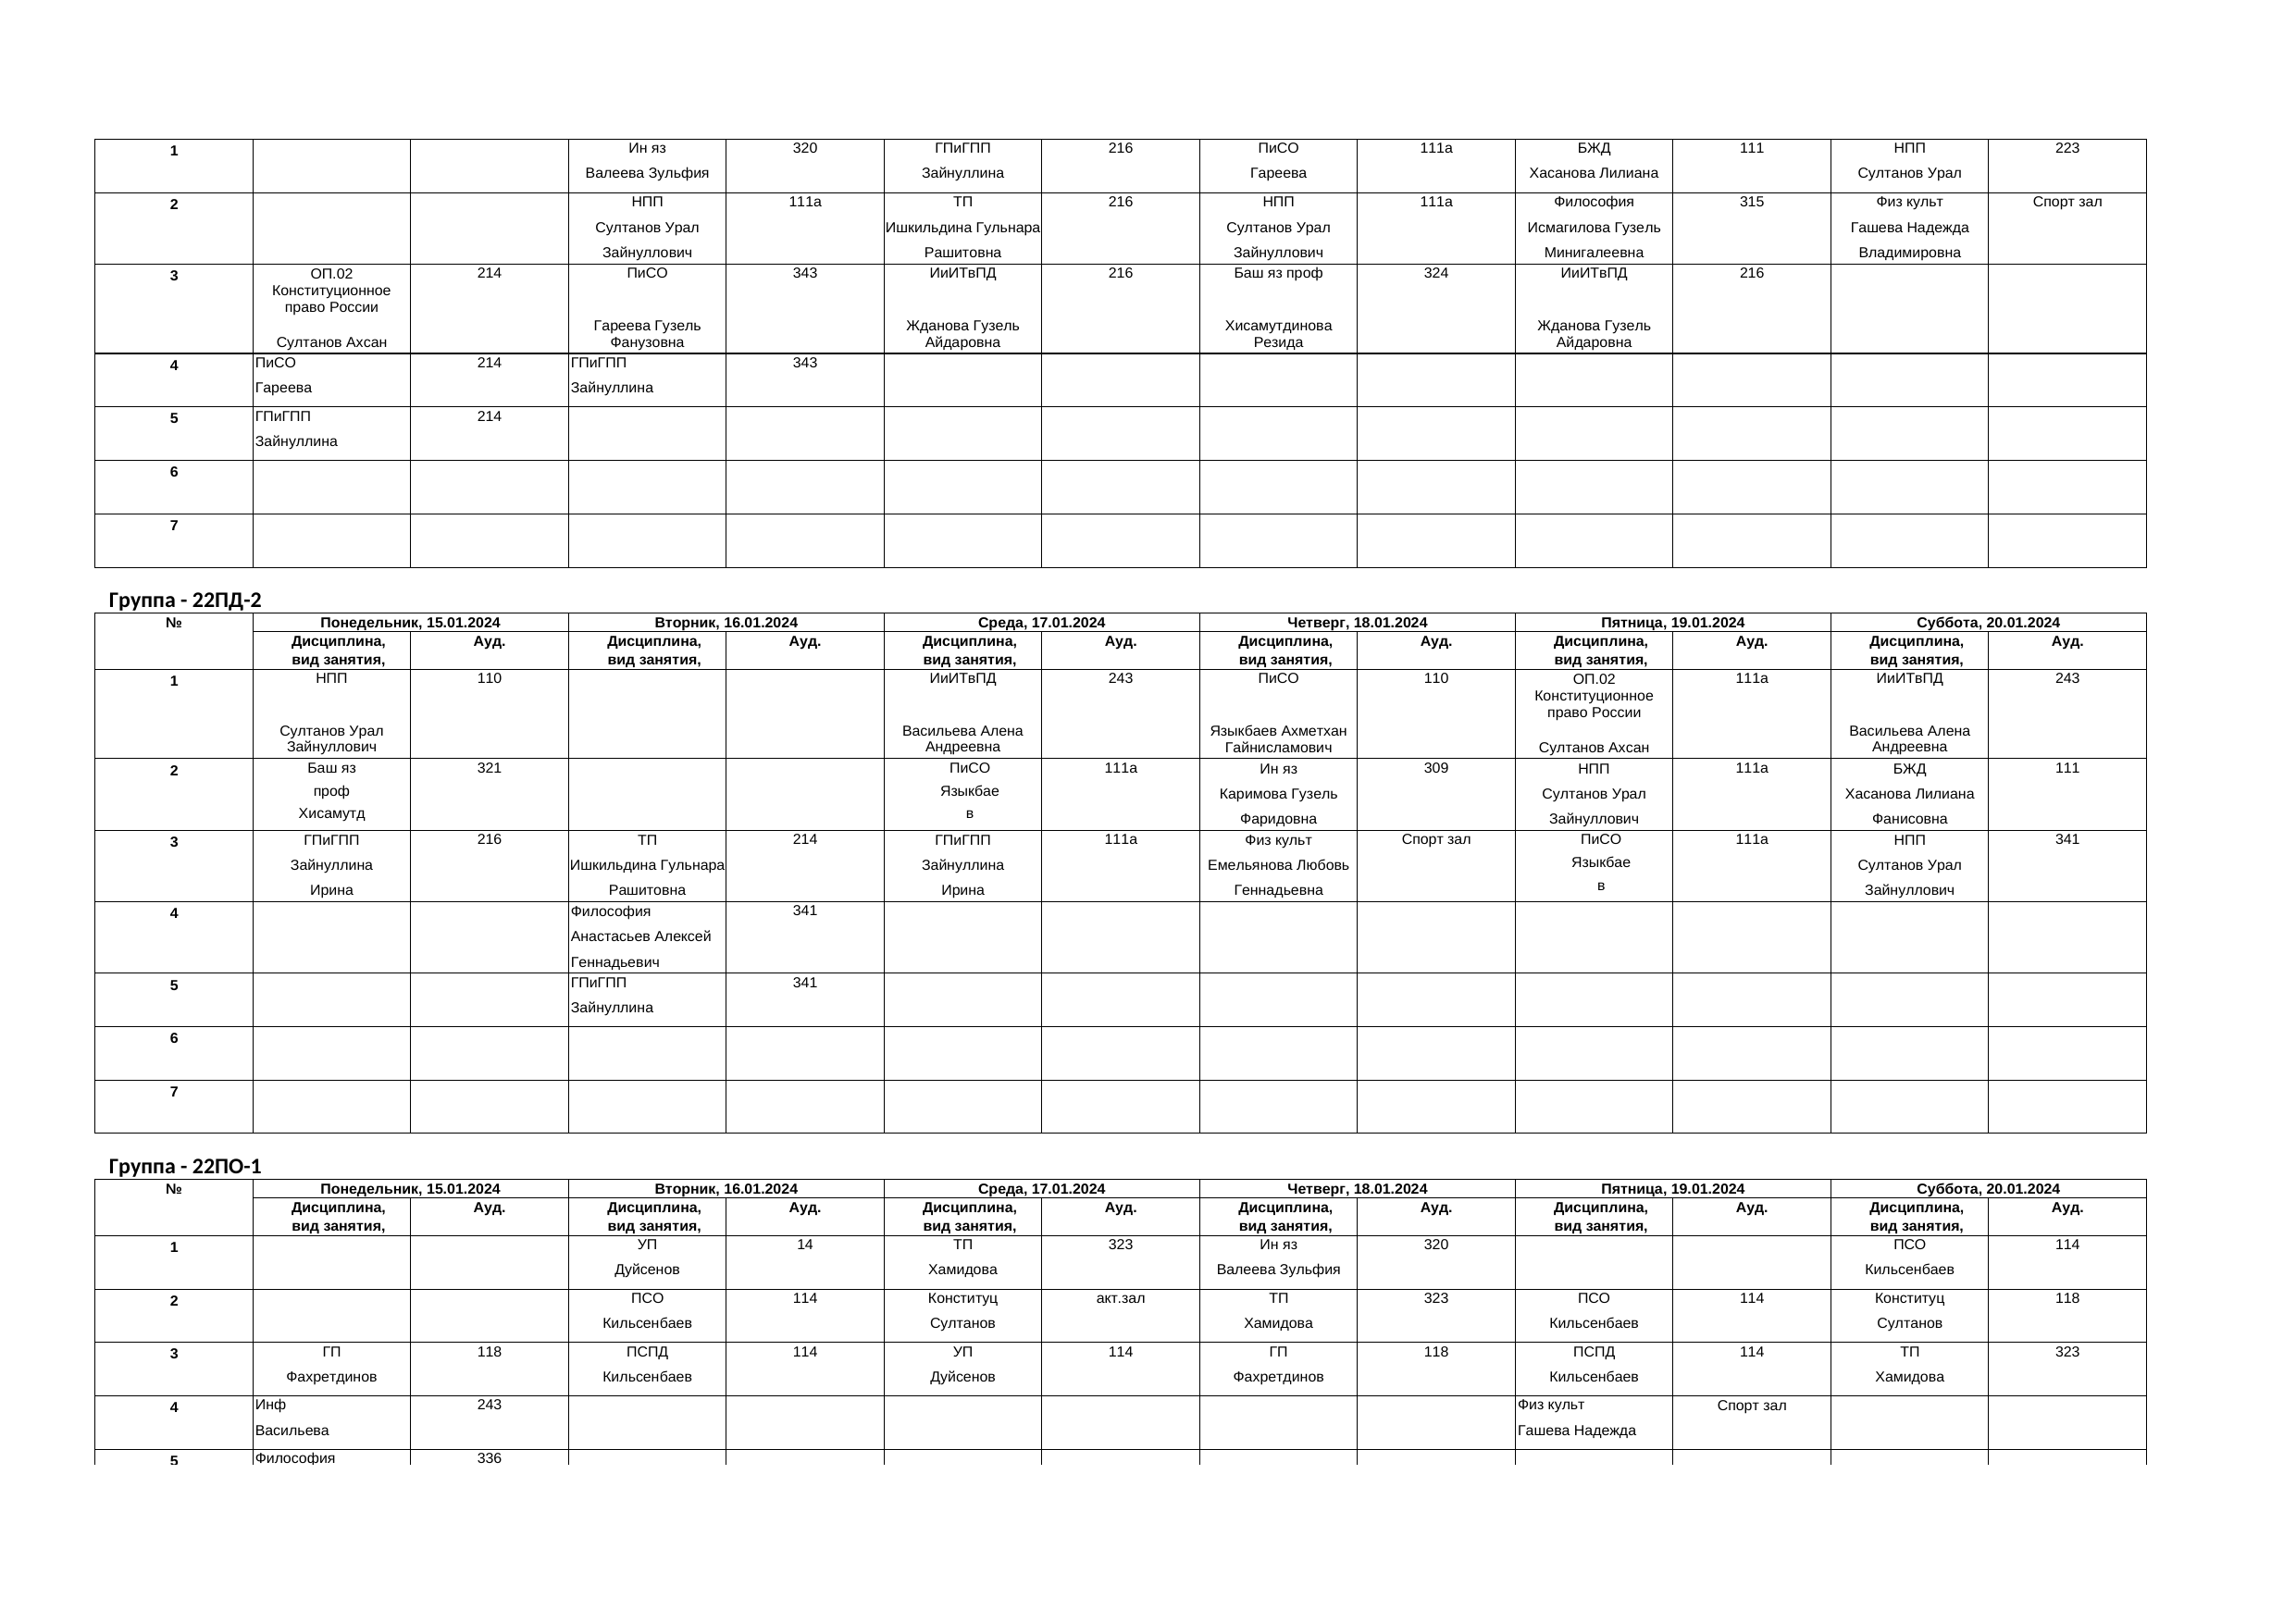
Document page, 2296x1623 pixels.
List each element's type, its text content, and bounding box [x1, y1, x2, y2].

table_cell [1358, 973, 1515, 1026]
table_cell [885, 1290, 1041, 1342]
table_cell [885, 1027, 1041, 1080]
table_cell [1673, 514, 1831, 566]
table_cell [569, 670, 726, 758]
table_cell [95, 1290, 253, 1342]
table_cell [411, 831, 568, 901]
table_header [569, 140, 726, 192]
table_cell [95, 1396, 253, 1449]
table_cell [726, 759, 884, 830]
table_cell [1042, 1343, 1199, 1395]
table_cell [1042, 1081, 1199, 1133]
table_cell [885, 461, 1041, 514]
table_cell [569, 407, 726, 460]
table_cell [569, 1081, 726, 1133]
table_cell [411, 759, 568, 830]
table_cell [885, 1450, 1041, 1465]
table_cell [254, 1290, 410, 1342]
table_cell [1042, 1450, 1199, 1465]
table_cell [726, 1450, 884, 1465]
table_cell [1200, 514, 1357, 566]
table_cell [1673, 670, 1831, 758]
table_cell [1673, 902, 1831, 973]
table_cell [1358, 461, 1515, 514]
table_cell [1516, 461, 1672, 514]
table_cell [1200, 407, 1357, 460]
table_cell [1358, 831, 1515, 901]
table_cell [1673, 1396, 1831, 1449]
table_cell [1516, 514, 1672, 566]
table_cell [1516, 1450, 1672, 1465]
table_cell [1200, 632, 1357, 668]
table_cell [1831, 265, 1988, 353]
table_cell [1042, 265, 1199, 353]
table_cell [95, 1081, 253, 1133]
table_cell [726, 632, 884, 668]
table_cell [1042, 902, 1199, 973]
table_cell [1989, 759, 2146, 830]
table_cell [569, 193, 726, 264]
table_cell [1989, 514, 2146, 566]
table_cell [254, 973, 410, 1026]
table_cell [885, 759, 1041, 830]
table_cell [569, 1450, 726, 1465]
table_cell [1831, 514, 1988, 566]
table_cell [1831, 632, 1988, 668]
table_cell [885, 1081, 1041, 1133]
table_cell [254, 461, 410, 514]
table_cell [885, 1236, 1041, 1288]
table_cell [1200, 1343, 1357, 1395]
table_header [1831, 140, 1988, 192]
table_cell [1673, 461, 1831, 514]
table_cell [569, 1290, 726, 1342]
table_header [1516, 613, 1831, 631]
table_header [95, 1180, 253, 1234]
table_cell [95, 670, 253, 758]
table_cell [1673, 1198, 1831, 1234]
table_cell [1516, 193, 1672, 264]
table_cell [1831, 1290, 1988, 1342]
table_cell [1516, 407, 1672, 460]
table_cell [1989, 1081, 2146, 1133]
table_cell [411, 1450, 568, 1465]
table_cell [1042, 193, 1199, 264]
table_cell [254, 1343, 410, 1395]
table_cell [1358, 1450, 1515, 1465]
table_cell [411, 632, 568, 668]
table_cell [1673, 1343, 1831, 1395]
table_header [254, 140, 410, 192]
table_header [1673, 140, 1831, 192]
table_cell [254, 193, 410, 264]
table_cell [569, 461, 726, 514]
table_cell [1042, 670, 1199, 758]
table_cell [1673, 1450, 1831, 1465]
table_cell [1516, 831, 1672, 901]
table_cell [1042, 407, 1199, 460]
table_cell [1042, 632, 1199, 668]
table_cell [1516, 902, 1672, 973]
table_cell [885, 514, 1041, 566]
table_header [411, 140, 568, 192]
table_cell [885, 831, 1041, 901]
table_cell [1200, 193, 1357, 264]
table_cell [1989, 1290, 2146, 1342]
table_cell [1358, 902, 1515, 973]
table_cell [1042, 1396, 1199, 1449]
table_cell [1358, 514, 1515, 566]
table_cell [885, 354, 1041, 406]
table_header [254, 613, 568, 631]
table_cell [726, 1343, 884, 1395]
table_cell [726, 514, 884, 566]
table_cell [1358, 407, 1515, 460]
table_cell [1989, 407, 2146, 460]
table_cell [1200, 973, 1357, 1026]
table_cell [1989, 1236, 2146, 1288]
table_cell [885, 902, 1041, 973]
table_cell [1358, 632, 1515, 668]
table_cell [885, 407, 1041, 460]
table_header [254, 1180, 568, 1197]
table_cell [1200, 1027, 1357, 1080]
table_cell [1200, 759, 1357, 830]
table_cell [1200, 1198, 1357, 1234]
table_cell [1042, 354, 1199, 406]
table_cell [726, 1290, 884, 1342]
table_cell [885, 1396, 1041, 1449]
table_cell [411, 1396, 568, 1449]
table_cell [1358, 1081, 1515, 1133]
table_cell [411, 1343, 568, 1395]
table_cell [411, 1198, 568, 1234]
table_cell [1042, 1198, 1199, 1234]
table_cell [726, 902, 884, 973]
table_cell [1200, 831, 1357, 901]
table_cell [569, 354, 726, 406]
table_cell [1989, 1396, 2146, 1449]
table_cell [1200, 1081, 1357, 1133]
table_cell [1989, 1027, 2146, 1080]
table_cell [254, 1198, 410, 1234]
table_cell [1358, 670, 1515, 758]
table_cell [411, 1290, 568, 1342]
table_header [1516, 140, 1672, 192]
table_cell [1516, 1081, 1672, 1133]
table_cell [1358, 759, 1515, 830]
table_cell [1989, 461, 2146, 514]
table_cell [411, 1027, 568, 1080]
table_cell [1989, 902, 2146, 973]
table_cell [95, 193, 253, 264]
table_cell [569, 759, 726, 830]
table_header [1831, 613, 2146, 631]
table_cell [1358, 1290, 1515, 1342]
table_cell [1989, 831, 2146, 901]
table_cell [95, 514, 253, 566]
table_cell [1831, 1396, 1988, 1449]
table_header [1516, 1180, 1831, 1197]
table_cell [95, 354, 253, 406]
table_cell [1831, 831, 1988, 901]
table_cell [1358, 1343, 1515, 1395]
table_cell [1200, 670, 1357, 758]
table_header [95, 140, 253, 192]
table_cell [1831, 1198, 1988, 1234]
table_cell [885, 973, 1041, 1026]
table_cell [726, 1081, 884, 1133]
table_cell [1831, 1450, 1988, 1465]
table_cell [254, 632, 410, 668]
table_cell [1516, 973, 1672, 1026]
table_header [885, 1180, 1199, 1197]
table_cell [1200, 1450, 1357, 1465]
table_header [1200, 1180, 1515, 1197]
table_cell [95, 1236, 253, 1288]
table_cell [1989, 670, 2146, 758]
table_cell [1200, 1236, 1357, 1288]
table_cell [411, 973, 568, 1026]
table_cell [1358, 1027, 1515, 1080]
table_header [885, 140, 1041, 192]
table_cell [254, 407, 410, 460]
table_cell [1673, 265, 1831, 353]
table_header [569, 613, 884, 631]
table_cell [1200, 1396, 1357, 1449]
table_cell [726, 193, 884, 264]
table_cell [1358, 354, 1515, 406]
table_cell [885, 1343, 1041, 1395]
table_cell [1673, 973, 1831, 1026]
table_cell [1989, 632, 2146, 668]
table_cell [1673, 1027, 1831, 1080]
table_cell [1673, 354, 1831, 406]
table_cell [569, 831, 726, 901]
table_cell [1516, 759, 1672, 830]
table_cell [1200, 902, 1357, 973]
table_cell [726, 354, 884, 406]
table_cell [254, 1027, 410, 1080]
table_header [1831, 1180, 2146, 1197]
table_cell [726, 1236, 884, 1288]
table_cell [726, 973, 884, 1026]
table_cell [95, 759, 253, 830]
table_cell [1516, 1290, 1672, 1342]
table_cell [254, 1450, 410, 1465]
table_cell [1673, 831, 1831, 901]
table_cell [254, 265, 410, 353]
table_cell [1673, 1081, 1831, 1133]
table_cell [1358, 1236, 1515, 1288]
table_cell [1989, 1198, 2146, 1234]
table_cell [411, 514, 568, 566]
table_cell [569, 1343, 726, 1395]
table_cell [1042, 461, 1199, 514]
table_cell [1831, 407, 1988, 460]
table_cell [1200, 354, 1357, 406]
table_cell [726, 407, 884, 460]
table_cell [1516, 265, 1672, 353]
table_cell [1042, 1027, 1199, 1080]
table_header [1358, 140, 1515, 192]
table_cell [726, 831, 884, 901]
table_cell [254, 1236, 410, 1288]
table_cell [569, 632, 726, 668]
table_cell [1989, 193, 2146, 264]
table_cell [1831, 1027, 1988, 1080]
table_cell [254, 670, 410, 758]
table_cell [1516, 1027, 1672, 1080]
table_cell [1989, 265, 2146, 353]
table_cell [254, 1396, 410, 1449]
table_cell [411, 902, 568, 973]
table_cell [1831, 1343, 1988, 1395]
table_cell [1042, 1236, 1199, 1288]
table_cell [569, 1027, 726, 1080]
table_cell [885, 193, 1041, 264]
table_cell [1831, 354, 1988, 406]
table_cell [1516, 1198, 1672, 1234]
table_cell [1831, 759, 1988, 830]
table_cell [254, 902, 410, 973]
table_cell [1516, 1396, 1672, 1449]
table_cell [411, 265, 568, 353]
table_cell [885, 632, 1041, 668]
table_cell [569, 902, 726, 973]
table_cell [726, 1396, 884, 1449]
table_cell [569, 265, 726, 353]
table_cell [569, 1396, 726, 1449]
text Группа - 22ПО-1 [109, 1156, 2156, 1178]
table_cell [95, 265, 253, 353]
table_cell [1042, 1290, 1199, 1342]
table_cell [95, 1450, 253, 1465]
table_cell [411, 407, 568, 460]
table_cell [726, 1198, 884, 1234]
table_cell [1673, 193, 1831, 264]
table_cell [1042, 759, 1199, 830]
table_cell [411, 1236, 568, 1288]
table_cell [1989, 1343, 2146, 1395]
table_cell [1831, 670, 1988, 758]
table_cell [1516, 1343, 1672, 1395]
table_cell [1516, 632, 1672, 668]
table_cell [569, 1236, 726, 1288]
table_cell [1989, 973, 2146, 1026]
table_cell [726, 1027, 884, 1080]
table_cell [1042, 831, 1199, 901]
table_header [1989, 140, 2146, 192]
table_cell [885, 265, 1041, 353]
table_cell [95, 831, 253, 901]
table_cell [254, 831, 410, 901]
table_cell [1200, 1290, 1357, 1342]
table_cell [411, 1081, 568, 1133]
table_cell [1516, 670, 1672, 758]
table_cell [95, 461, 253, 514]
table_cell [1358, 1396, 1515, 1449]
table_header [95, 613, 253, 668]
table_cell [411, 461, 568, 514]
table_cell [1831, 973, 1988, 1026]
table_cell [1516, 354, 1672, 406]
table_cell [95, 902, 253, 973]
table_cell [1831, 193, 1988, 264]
text Группа - 22ПД-2 [109, 589, 2156, 612]
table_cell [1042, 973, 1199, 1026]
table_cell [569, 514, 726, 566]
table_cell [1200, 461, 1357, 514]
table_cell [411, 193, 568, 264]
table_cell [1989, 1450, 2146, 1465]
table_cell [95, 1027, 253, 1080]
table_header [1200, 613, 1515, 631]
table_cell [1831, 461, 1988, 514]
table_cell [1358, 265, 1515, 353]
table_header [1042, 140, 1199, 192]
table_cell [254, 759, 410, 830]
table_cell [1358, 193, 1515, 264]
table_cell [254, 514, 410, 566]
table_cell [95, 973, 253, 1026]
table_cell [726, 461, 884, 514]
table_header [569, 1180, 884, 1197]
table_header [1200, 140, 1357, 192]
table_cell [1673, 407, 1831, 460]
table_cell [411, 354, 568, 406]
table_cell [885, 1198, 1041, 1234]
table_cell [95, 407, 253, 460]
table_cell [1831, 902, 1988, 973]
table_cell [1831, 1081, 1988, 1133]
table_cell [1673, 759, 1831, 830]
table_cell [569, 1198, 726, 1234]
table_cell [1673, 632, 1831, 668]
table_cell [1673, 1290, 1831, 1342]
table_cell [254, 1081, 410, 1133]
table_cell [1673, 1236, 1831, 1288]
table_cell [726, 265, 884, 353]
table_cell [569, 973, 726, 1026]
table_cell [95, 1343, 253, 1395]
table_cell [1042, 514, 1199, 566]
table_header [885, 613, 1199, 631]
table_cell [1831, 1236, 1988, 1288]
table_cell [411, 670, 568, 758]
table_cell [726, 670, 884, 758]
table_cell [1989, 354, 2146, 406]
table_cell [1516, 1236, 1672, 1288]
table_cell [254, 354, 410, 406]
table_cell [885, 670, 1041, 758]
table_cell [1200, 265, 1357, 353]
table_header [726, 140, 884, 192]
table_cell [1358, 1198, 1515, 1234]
